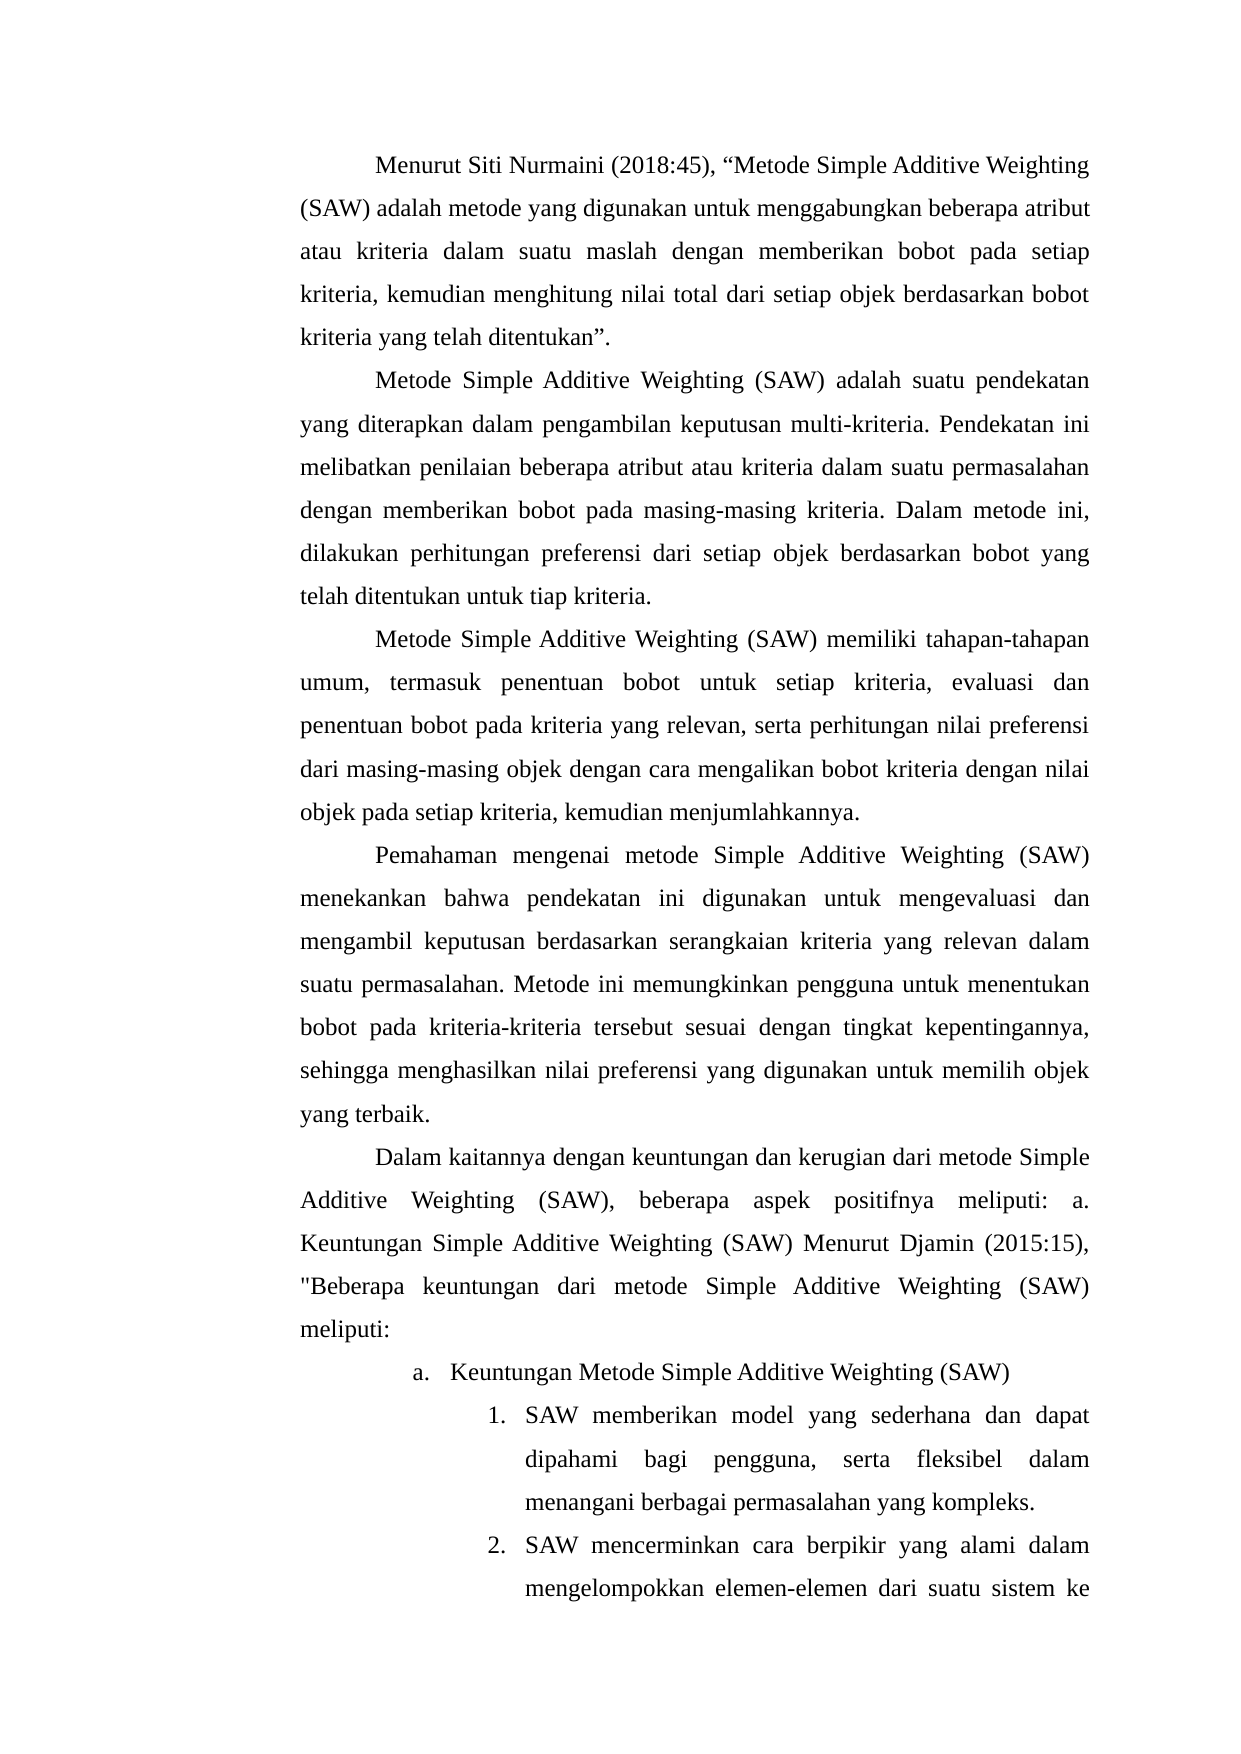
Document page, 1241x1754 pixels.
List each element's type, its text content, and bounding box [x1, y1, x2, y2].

list Pemahaman mengenai metode Simple Additive Weighting (SAW) menekankan bahwa pendekatan ini digunakan untuk mengevaluasi dan mengambil keputusan berdasarkan serangkaian kriteria yang relevan dalam suatu permasalahan. Metode ini memungkinkan pengguna untuk menentukan bobot pada kriteria-kriteria tersebut sesuai dengan tingkat kepentingannya, sehingga menghasilkan nilai preferensi yang digunakan untuk memilih objek yang terbaik. [300, 840, 1090, 1127]
list Keuntungan Metode Simple Additive Weighting (SAW) [412, 1357, 1090, 1386]
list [487, 1530, 1090, 1602]
list Dalam kaitannya dengan keuntungan dan kerugian dari metode Simple Additive Weighting (SAW), beberapa aspek positifnya meliputi: a. Keuntungan Simple Additive Weighting (SAW) Menurut Djamin (2015:15), "Beberapa keuntungan dari metode Simple Additive Weighting (SAW) meliputi: [300, 1142, 1090, 1343]
list Metode Simple Additive Weighting (SAW) adalah suatu pendekatan yang diterapkan dalam pengambilan keputusan multi-kriteria. Pendekatan ini melibatkan penilaian beberapa atribut atau kriteria dalam suatu permasalahan dengan memberikan bobot pada masing-masing kriteria. Dalam metode ini, dilakukan perhitungan preferensi dari setiap objek berdasarkan bobot yang telah ditentukan untuk tiap kriteria. [300, 366, 1090, 610]
list Menurut Siti Nurmaini (2018:45), “Metode Simple Additive Weighting (SAW) adalah metode yang digunakan untuk menggabungkan beberapa atribut atau kriteria dalam suatu maslah dengan memberikan bobot pada setiap kriteria, kemudian menghitung nilai total dari setiap objek berdasarkan bobot kriteria yang telah ditentukan”. [300, 150, 1090, 351]
list SAW memberikan model yang sederhana dan dapat dipahami bagi pengguna, serta fleksibel dalam menangani berbagai permasalahan yang kompleks. [487, 1401, 1090, 1516]
list Metode Simple Additive Weighting (SAW) memiliki tahapan-tahapan umum, termasuk penentuan bobot untuk setiap kriteria, evaluasi dan penentuan bobot pada kriteria yang relevan, serta perhitungan nilai preferensi dari masing-masing objek dengan cara mengalikan bobot kriteria dengan nilai objek pada setiap kriteria, kemudian menjumlahkannya. [300, 624, 1090, 826]
